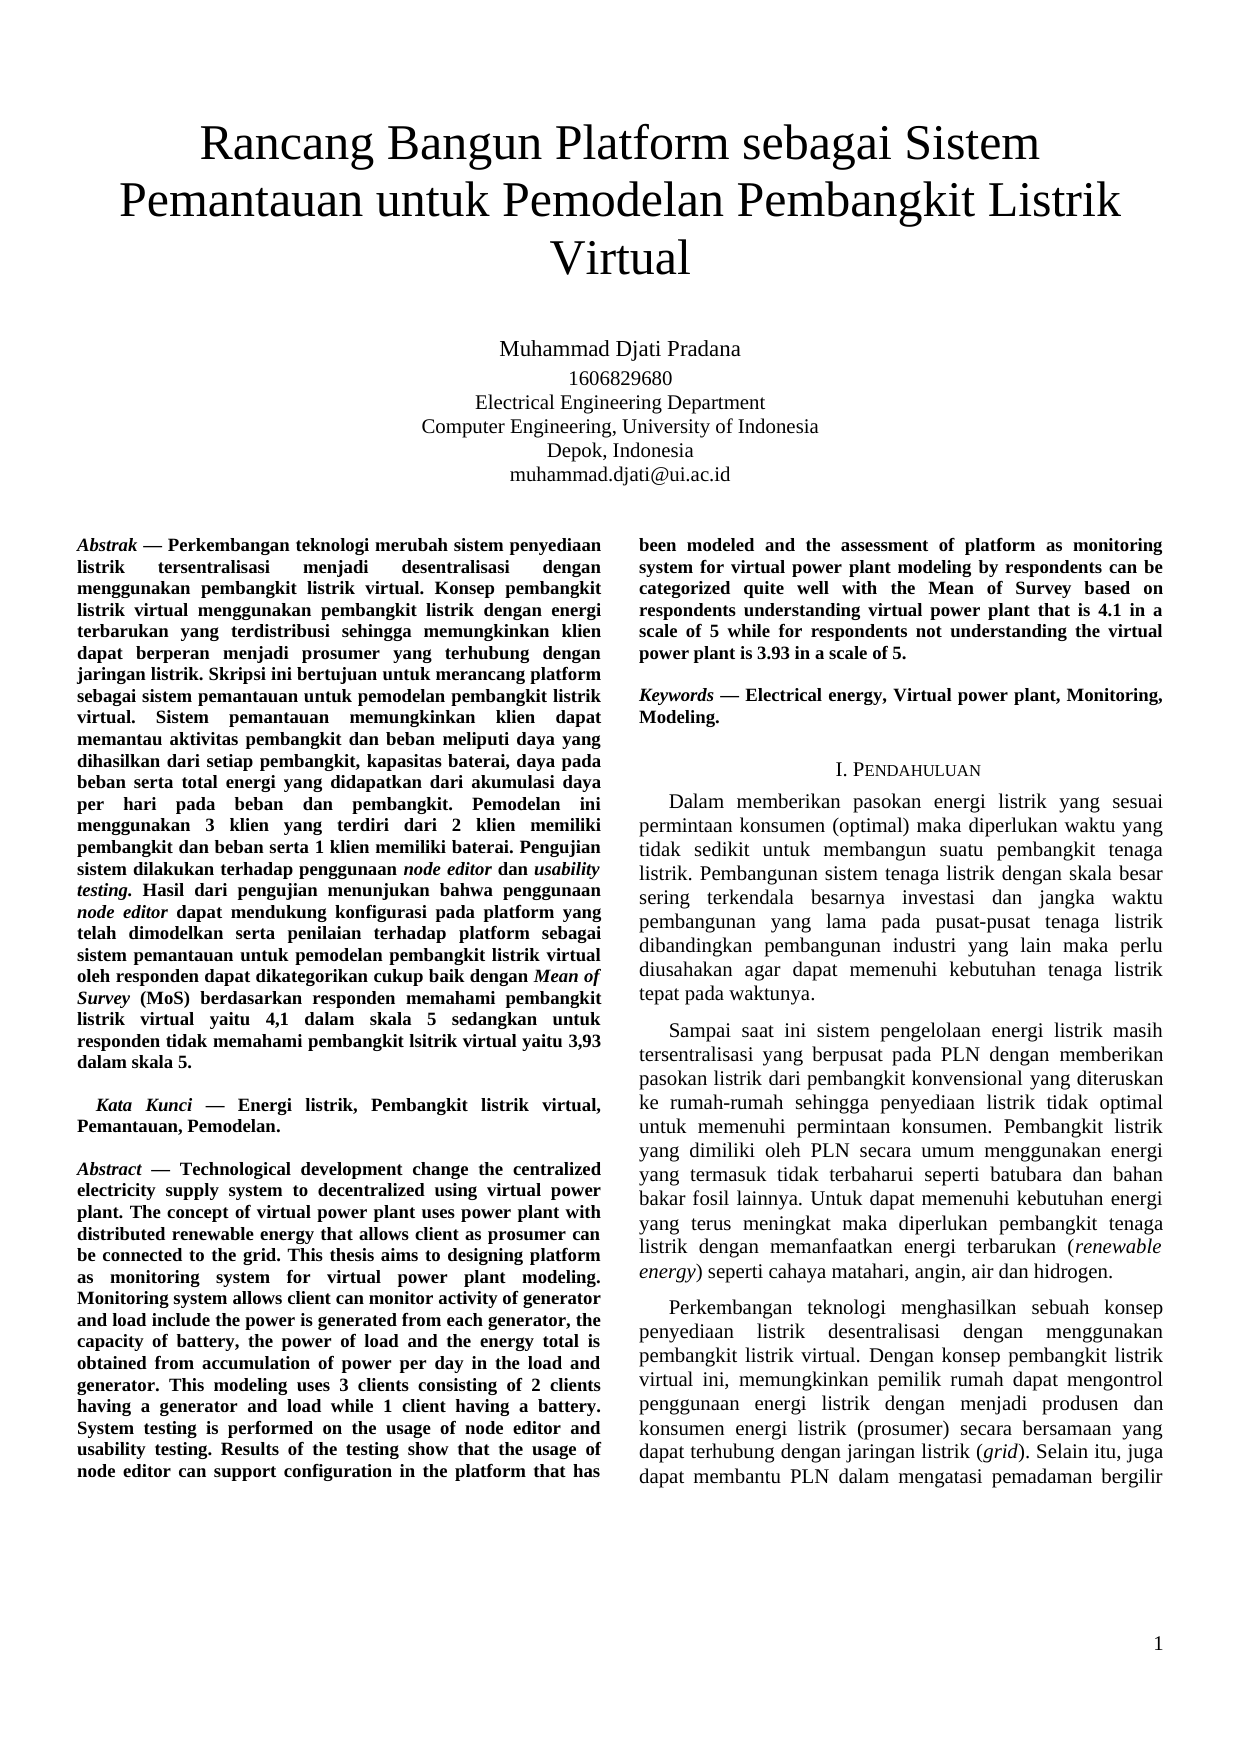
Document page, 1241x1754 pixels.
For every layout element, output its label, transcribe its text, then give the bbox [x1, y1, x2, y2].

text Depok, Indonesia [77, 438, 1163, 462]
text Electrical Engineering Department [77, 389, 1163, 414]
text 1606829680 [77, 366, 1163, 389]
text Kata Kunci — Energi listrik, Pembangkit listrik virtual, Pemantauan, Pemodelan. [77, 1094, 601, 1137]
text Dalam memberikan pasokan energi listrik yang sesuai permintaan konsumen (optimal) maka diperlukan waktu yang tidak sedikit untuk membangun suatu pembangkit tenaga listrik. Pembangunan sistem tenaga listrik dengan skala besar sering terkendala besarnya investasi dan jangka waktu pembangunan yang lama pada pusat-pusat tenaga listrik dibandingkan pembangunan industri yang lain maka perlu diusahakan agar dapat memenuhi kebutuhan tenaga listrik tepat pada waktunya. [639, 789, 1163, 1005]
text muhammad.djati@ui.ac.id [77, 462, 1163, 486]
text Keywords — Electrical energy, Virtual power plant, Monitoring, Modeling. [639, 684, 1163, 727]
text Abstract — Technological development change the centralized electricity supply system to decentralized using virtual power plant. The concept of virtual power plant uses power plant with distributed renewable energy that allows client as prosumer can be connected to the grid. This thesis aims to designing platform as monitoring system for virtual power plant modeling. Monitoring system allows client can monitor activity of generator and load include the power is generated from each generator, the capacity of battery, the power of load and the energy total is obtained from accumulation of power per day in the load and generator. This modeling uses 3 clients consisting of 2 clients having a generator and load while 1 client having a battery. System testing is performed on the usage of node editor and usability testing. Results of the testing show that the usage of node editor can support configuration in the platform that has been modeled and the assessment of platform as monitoring system for virtual power plant modeling by respondents can be categorized quite well with the Mean of Survey based on respondents understanding virtual power plant that is 4.1 in a scale of 5 while for respondents not understanding the virtual power plant is 3.93 in a scale of 5. [77, 1158, 601, 1481]
text Sampai saat ini sistem pengelolaan energi listrik masih tersentralisasi yang berpusat pada PLN dengan memberikan pasokan listrik dari pembangkit konvensional yang diteruskan ke rumah-rumah sehingga penyediaan listrik tidak optimal untuk memenuhi permintaan konsumen. Pembangkit listrik yang dimiliki oleh PLN secara umum menggunakan energi yang termasuk tidak terbaharui seperti batubara dan bahan bakar fosil lainnya. Untuk dapat memenuhi kebutuhan energi yang terus meningkat maka diperlukan pembangkit tenaga listrik dengan memanfaatkan energi terbarukan (renewable energy) seperti cahaya matahari, angin, air dan hidrogen. [639, 1018, 1163, 1283]
text Computer Engineering, University of Indonesia [77, 414, 1163, 438]
title Rancang Bangun Platform sebagai Sistem Pemantauan untuk Pemodelan Pembangkit Listrik Virtual [77, 112, 1163, 285]
text Muhammad Djati Pradana [77, 335, 1163, 361]
subtitle Pendahuluan [639, 756, 1163, 781]
text Abstrak — Perkembangan teknologi merubah sistem penyediaan listrik tersentralisasi menjadi desentralisasi dengan menggunakan pembangkit listrik virtual. Konsep pembangkit listrik virtual menggunakan pembangkit listrik dengan energi terbarukan yang terdistribusi sehingga memungkinkan klien dapat berperan menjadi prosumer yang terhubung dengan jaringan listrik. Skripsi ini bertujuan untuk merancang platform sebagai sistem pemantauan untuk pemodelan pembangkit listrik virtual. Sistem pemantauan memungkinkan klien dapat memantau aktivitas pembangkit dan beban meliputi daya yang dihasilkan dari setiap pembangkit, kapasitas baterai, daya pada beban serta total energi yang didapatkan dari akumulasi daya per hari pada beban dan pembangkit. Pemodelan ini menggunakan 3 klien yang terdiri dari 2 klien memiliki pembangkit dan beban serta 1 klien memiliki baterai. Pengujian sistem dilakukan terhadap penggunaan node editor dan usability testing. Hasil dari pengujian menunjukan bahwa penggunaan node editor dapat mendukung konfigurasi pada platform yang telah dimodelkan serta penilaian terhadap platform sebagai sistem pemantauan untuk pemodelan pembangkit listrik virtual oleh responden dapat dikategorikan cukup baik dengan Mean of Survey (MoS) berdasarkan responden memahami pembangkit listrik virtual yaitu 4,1 dalam skala 5 sedangkan untuk responden tidak memahami pembangkit lsitrik virtual yaitu 3,93 dalam skala 5. [77, 534, 601, 1073]
